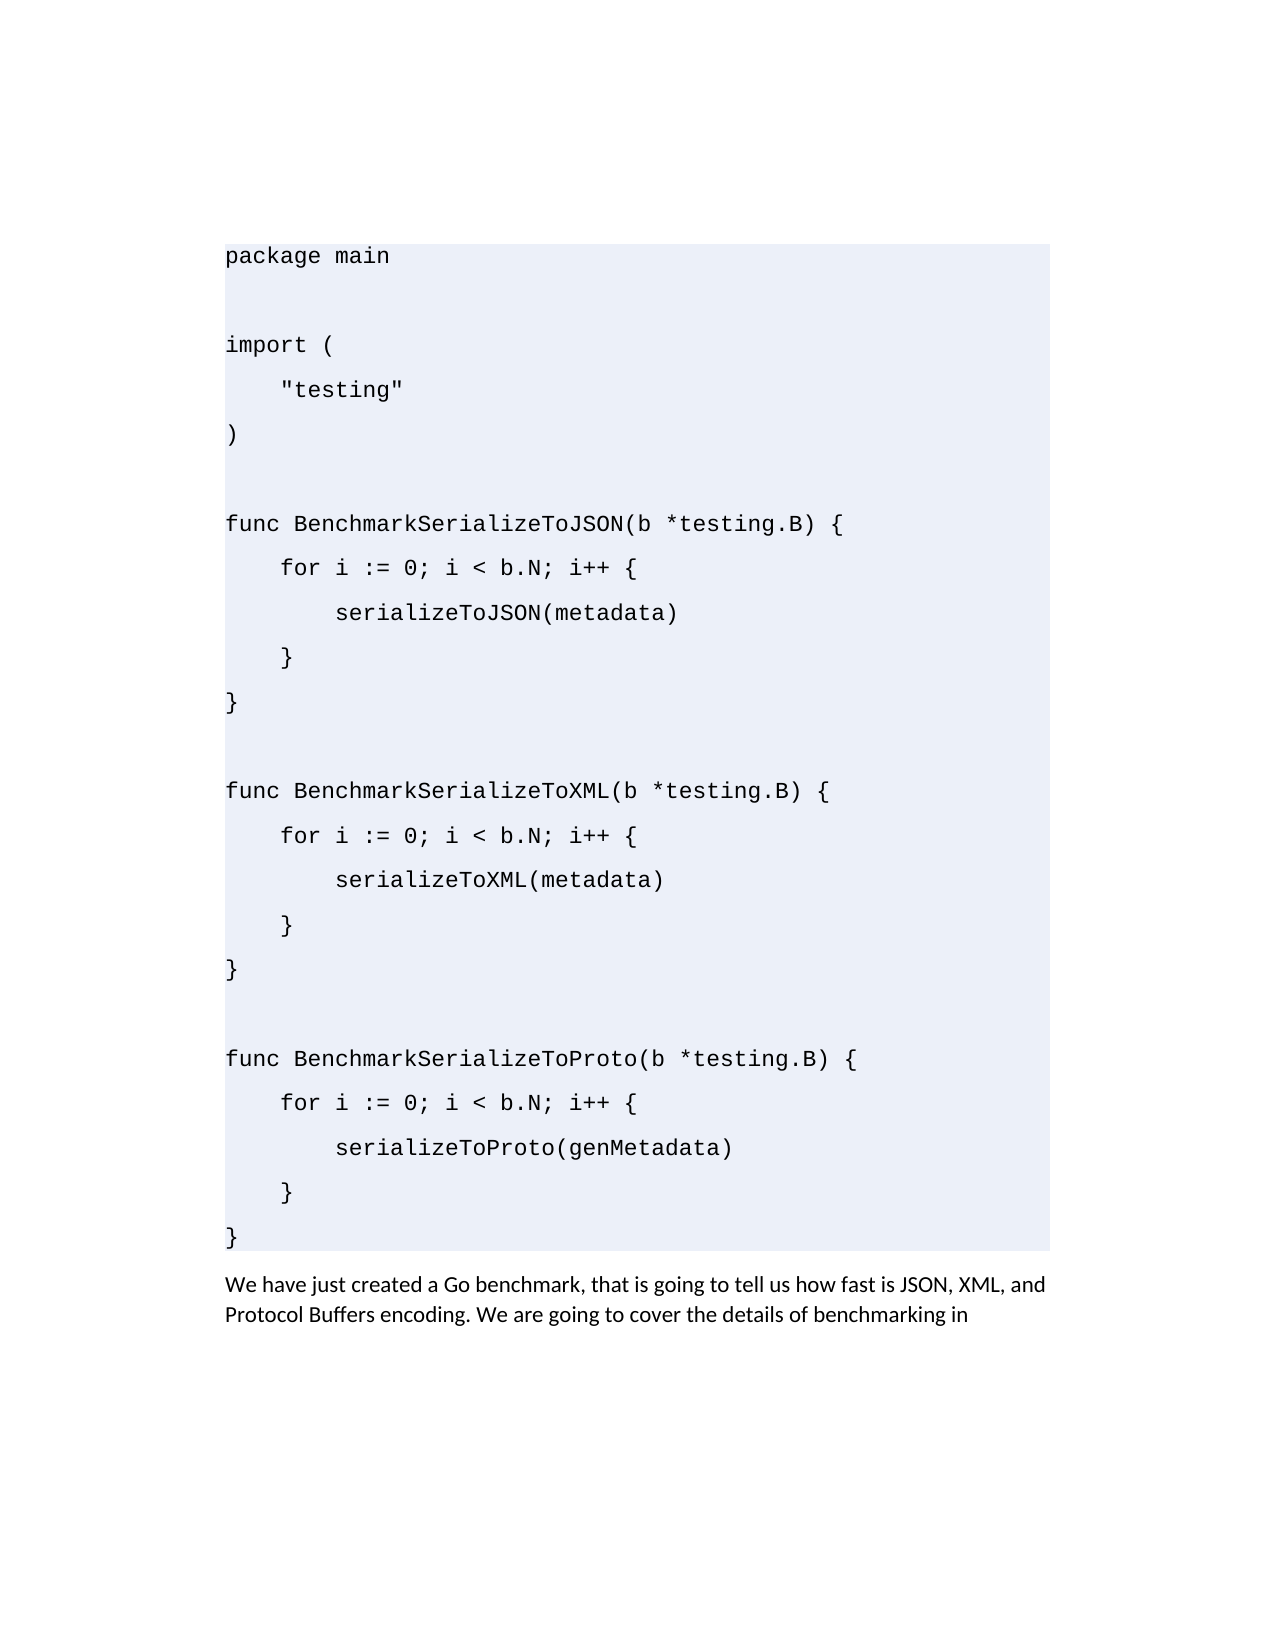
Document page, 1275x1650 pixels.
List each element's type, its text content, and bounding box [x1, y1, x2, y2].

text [225, 1270, 1050, 1328]
text } [225, 1225, 1050, 1251]
text serializeToXML(metadata) [225, 869, 1050, 894]
text } [225, 913, 1050, 939]
text func BenchmarkSerializeToProto(b *testing.B) { [225, 1047, 1050, 1073]
text serializeToJSON(metadata) [225, 601, 1050, 627]
text package main [225, 244, 1050, 270]
text "testing" [225, 378, 1050, 404]
text for i := 0; i < b.N; i++ { [225, 557, 1050, 582]
text } [225, 1181, 1050, 1207]
text serializeToProto(genMetadata) [225, 1136, 1050, 1162]
text } [225, 958, 1050, 984]
text for i := 0; i < b.N; i++ { [225, 824, 1050, 850]
text func BenchmarkSerializeToJSON(b *testing.B) { [225, 512, 1050, 538]
text ) [225, 423, 1050, 449]
text } [225, 646, 1050, 672]
text import ( [225, 334, 1050, 359]
text func BenchmarkSerializeToXML(b *testing.B) { [225, 779, 1050, 805]
text for i := 0; i < b.N; i++ { [225, 1092, 1050, 1117]
text } [225, 690, 1050, 716]
